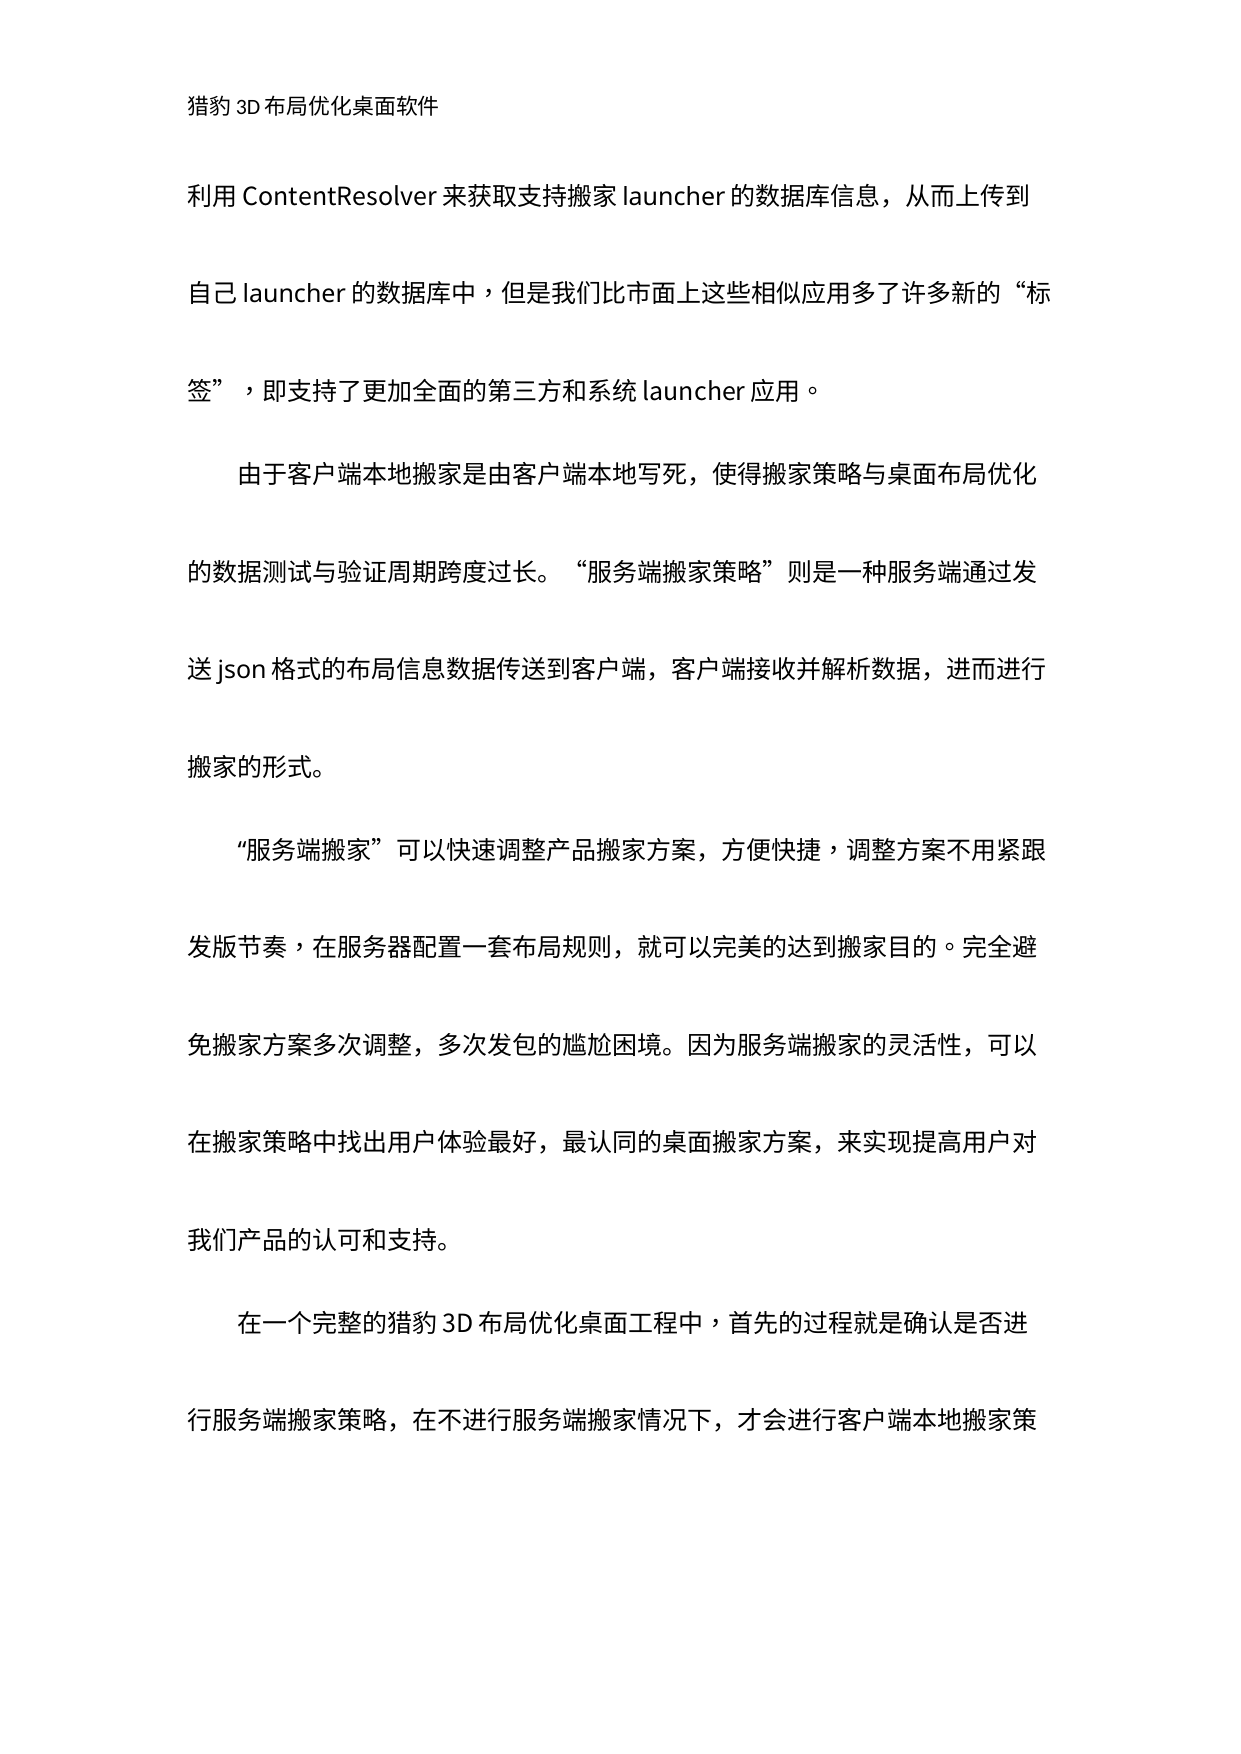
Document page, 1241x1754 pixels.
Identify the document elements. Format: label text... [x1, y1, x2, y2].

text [187, 1289, 1053, 1451]
text 由于客户端本地搬家是由客户端本地写死，使得搬家策略与桌面布局优化的数据测试与验证周期跨度过长。“服务端搬家策略”则是一种服务端通过发送json格式的布局信息数据传送到客户端，客户端接收并解析数据，进而进行搬家的形式。 [187, 440, 1053, 798]
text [187, 162, 1053, 422]
text “服务端搬家”可以快速调整产品搬家方案，方便快捷，调整方案不用紧跟发版节奏，在服务器配置一套布局规则，就可以完美的达到搬家目的。完全避免搬家方案多次调整，多次发包的尴尬困境。因为服务端搬家的灵活性，可以在搬家策略中找出用户体验最好，最认同的桌面搬家方案，来实现提高用户对我们产品的认可和支持。 [187, 816, 1053, 1271]
